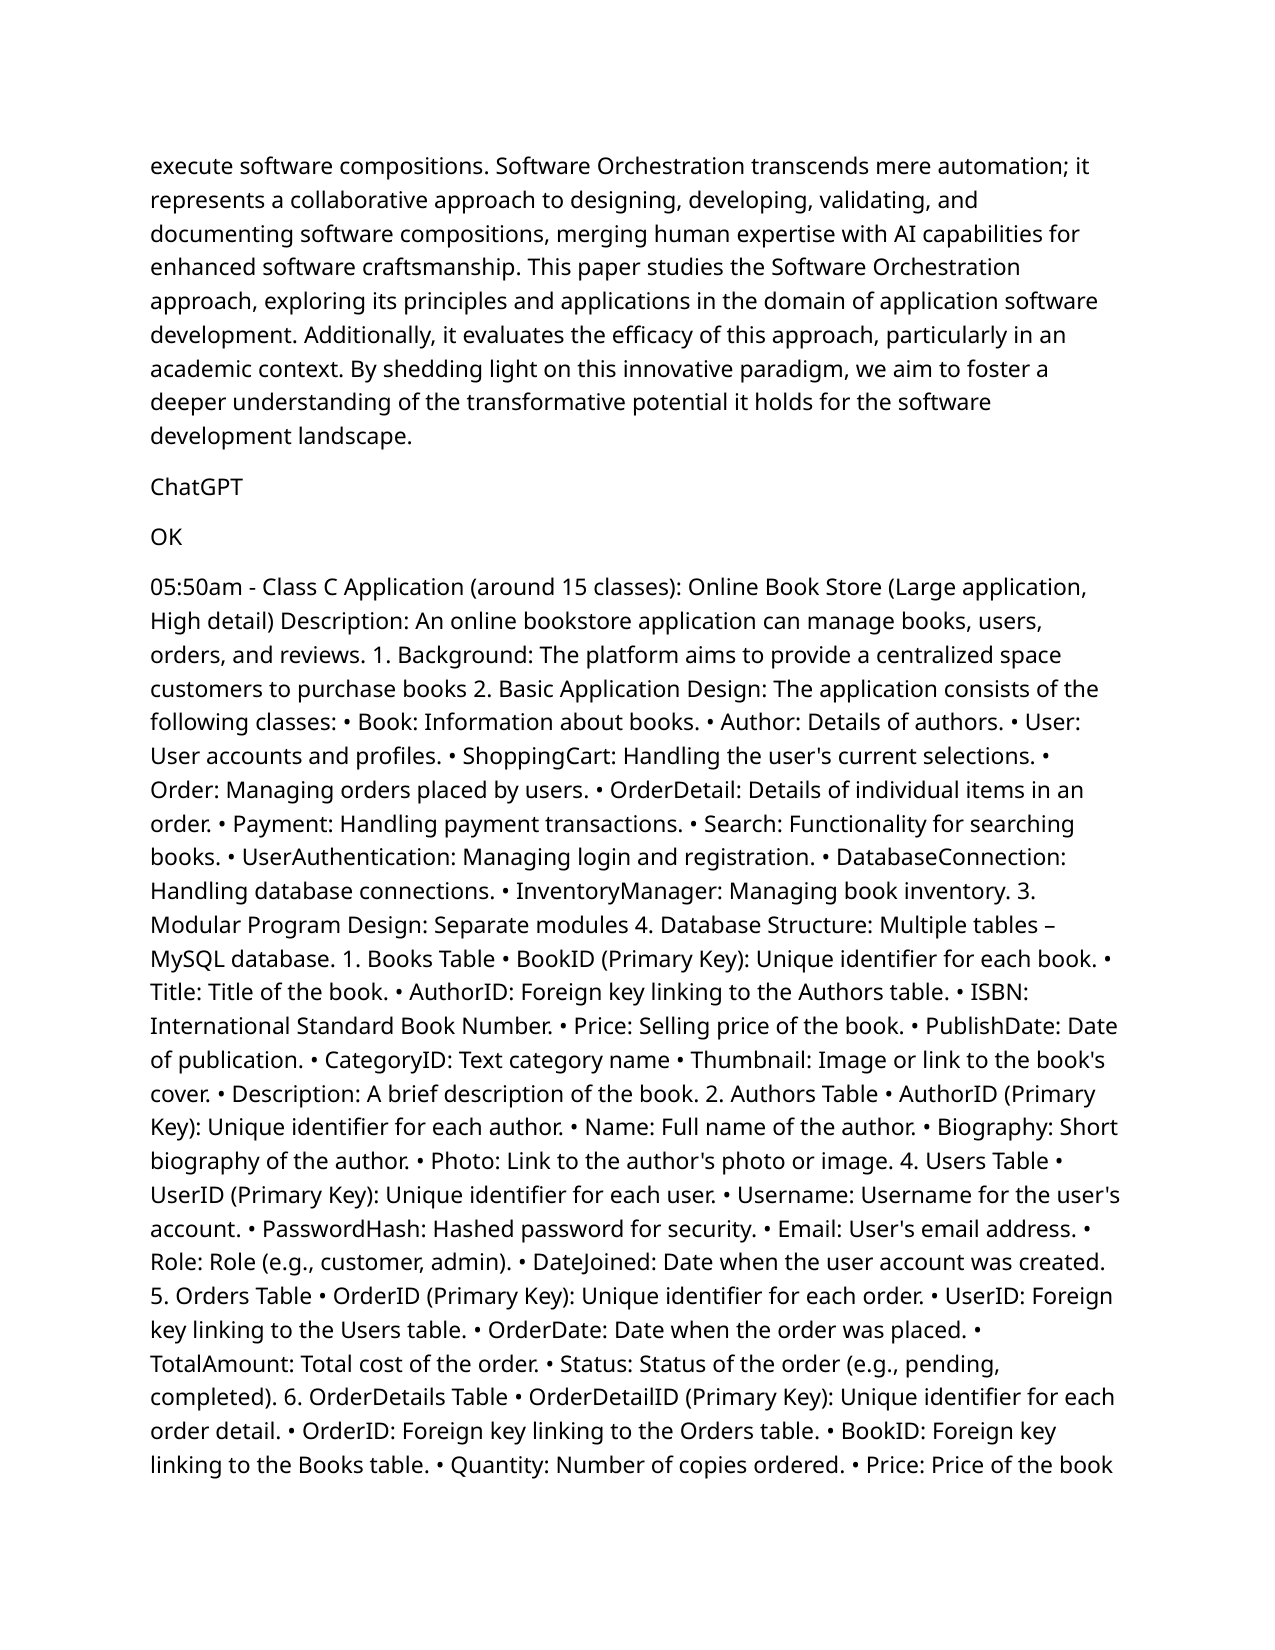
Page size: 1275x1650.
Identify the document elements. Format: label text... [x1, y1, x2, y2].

text OK [150, 521, 1125, 552]
text ChatGPT [150, 470, 1125, 502]
